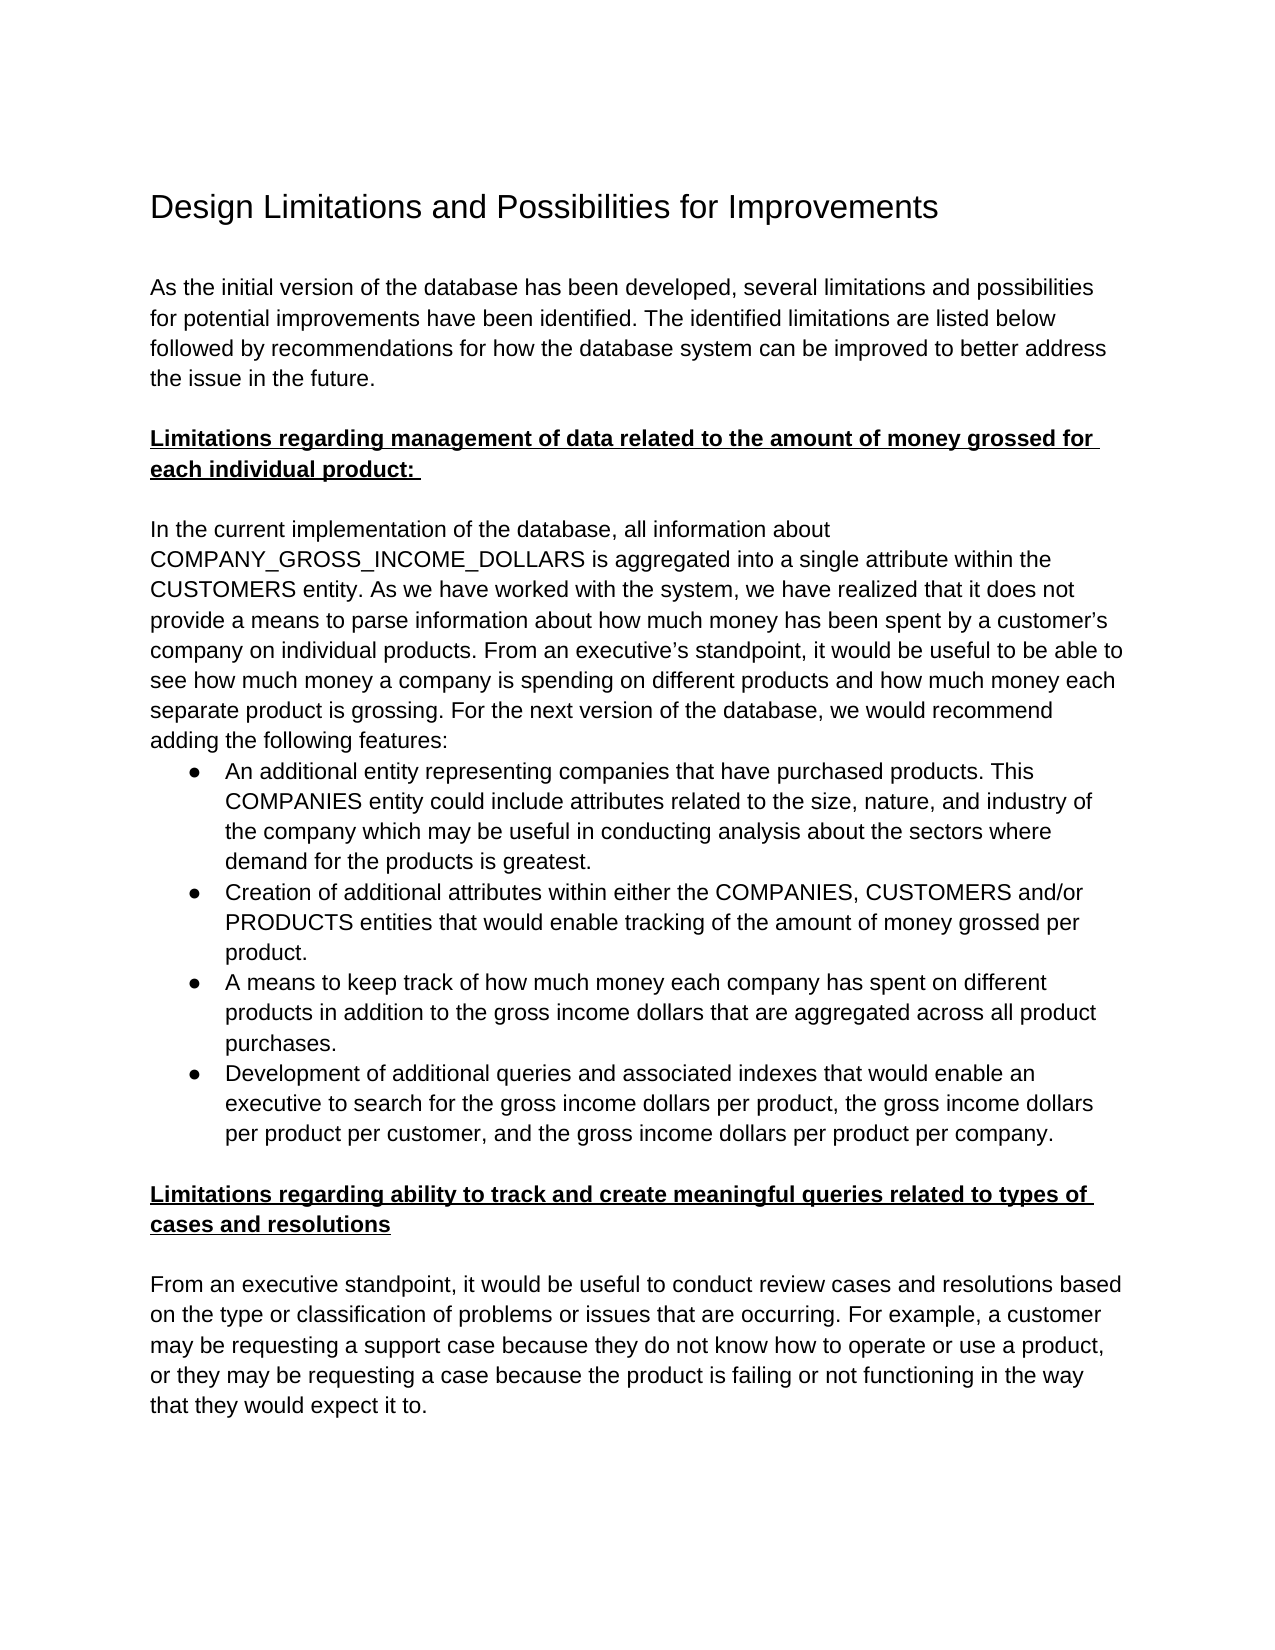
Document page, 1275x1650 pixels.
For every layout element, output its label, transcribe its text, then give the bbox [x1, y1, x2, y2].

text As the initial version of the database has been developed, several limitations and possibilities for potential improvements have been identified. The identified limitations are listed below followed by recommendations for how the database system can be improved to better address the issue in the future. [150, 274, 1125, 391]
subtitle Design Limitations and Possibilities for Improvements [150, 187, 1125, 226]
text Limitations regarding management of data related to the amount of money grossed for each individual product: [150, 425, 1125, 482]
list An additional entity representing companies that have purchased products. This COMPANIES entity could include attributes related to the size, nature, and industry of the company which may be useful in conducting analysis about the sectors where demand for the products is greatest. [187, 758, 1125, 875]
list A means to keep track of how much money each company has spent on different products in addition to the gross income dollars that are aggregated across all product purchases. [187, 969, 1125, 1056]
text Limitations regarding ability to track and create meaningful queries related to types of cases and resolutions [150, 1181, 1125, 1237]
list Development of additional queries and associated indexes that would enable an executive to search for the gross income dollars per product, the gross income dollars per product per customer, and the gross income dollars per product per company. [187, 1060, 1125, 1147]
text From an executive standpoint, it would be useful to conduct review cases and resolutions based on the type or classification of problems or issues that are occurring. For example, a customer may be requesting a support case because they do not know how to operate or use a product, or they may be requesting a case because the product is failing or not functioning in the way that they would expect it to. [150, 1271, 1125, 1418]
text In the current implementation of the database, all information about COMPANY_GROSS_INCOME_DOLLARS is aggregated into a single attribute within the CUSTOMERS entity. As we have worked with the system, we have realized that it does not provide a means to parse information about how much money has been spent by a customer’s company on individual products. From an executive’s standpoint, it would be useful to be able to see how much money a company is spending on different products and how much money each separate product is grossing. For the next version of the database, we would recommend adding the following features: [150, 516, 1125, 754]
list Creation of additional attributes within either the COMPANIES, CUSTOMERS and/or PRODUCTS entities that would enable tracking of the amount of money grossed per product. [187, 878, 1125, 965]
